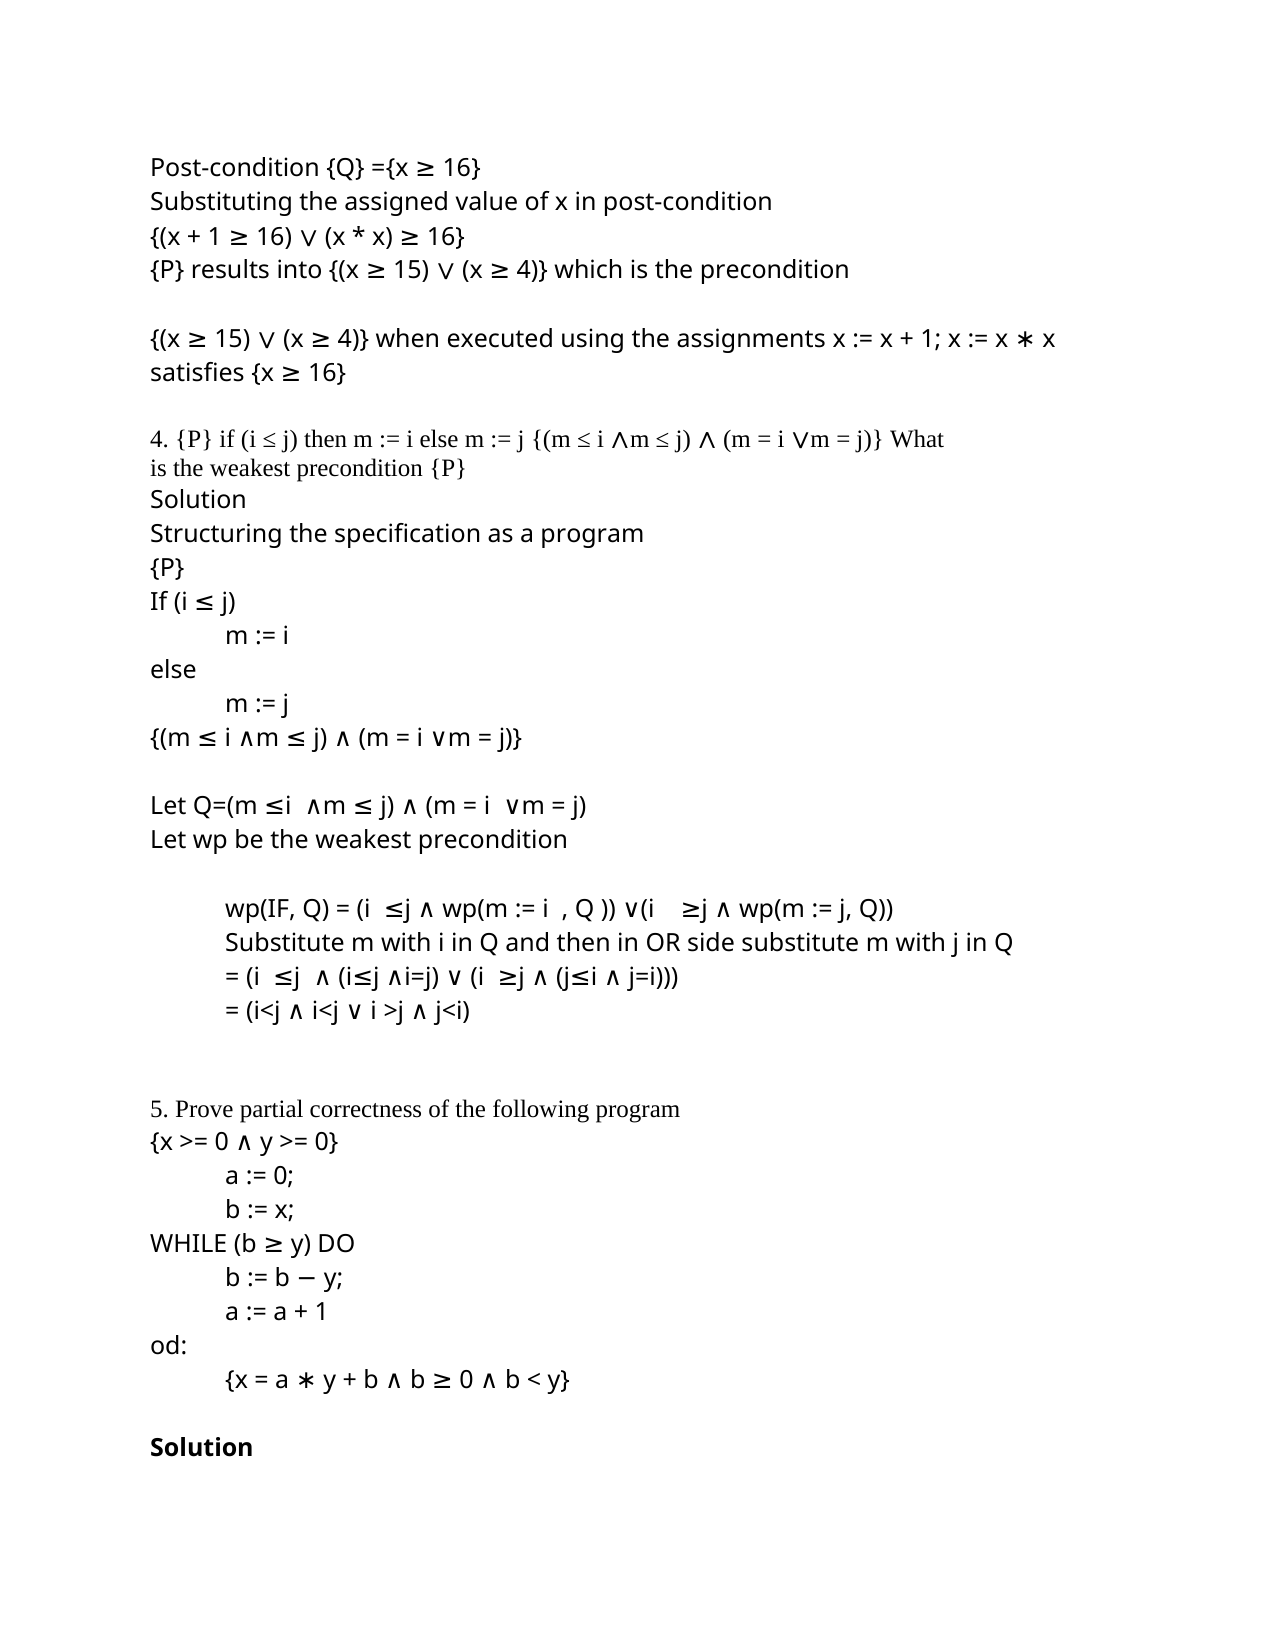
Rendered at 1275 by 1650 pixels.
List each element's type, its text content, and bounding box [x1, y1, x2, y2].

text m := i [150, 618, 1125, 652]
text 5. Prove partial correctness of the following program [150, 1094, 1125, 1123]
text {(m ≤ i ∧m ≤ j) ∧ (m = i ∨m = j)} [150, 720, 1125, 754]
text = (i<j ∧ i<j ∨ i >j ∧ j<i) [150, 992, 1125, 1026]
text If (i ≤ j) [150, 584, 1125, 618]
text Solution [150, 481, 1125, 516]
text Let Q=(m ≤i ∧m ≤ j) ∧ (m = i ∨m = j) [150, 788, 1125, 822]
text {(x ≥ 15) ∨ (x ≥ 4)} when executed using the assignments x := x + 1; x := x ∗ x satisfies {x ≥ 16} [150, 320, 1125, 388]
text Substitute m with i in Q and then in OR side substitute m with j in Q [150, 924, 1125, 958]
text {(x + 1 ≥ 16) ∨ (x * x) ≥ 16} [150, 218, 1125, 252]
text {P} [150, 549, 1125, 584]
text wp(IF, Q) = (i ≤j ∧ wp(m := i , Q )) ∨(i ≥j ∧ wp(m := j, Q)) [150, 890, 1125, 924]
text WHILE (b ≥ y) DO [150, 1226, 1125, 1259]
text Let wp be the weakest precondition [150, 822, 1125, 856]
text m := j [150, 686, 1125, 720]
text Solution [150, 1430, 1125, 1464]
text a := a + 1 [150, 1294, 1125, 1328]
text Structuring the specification as a program [150, 516, 1125, 549]
text od: [150, 1328, 1125, 1362]
text Post-condition {Q} ={x ≥ 16} [150, 150, 1125, 184]
text {x >= 0 ∧ y >= 0} [150, 1123, 1125, 1157]
text = (i ≤j ∧ (i≤j ∧i=j) ∨ (i ≥j ∧ (j≤i ∧ j=i))) [150, 958, 1125, 992]
text is the weakest precondition {P} [150, 453, 1125, 481]
text else [150, 652, 1125, 686]
text {x = a ∗ y + b ∧ b ≥ 0 ∧ b < y} [150, 1362, 1125, 1396]
text 4. {P} if (i ≤ j) then m := i else m := j {(m ≤ i ∧m ≤ j) ∧ (m = i ∨m = j)} What [150, 422, 1125, 453]
text b := b − y; [150, 1259, 1125, 1294]
text b := x; [150, 1191, 1125, 1226]
text a := 0; [150, 1157, 1125, 1191]
text {P} results into {(x ≥ 15) ∨ (x ≥ 4)} which is the precondition [150, 252, 1125, 286]
text Substituting the assigned value of x in post-condition [150, 184, 1125, 218]
